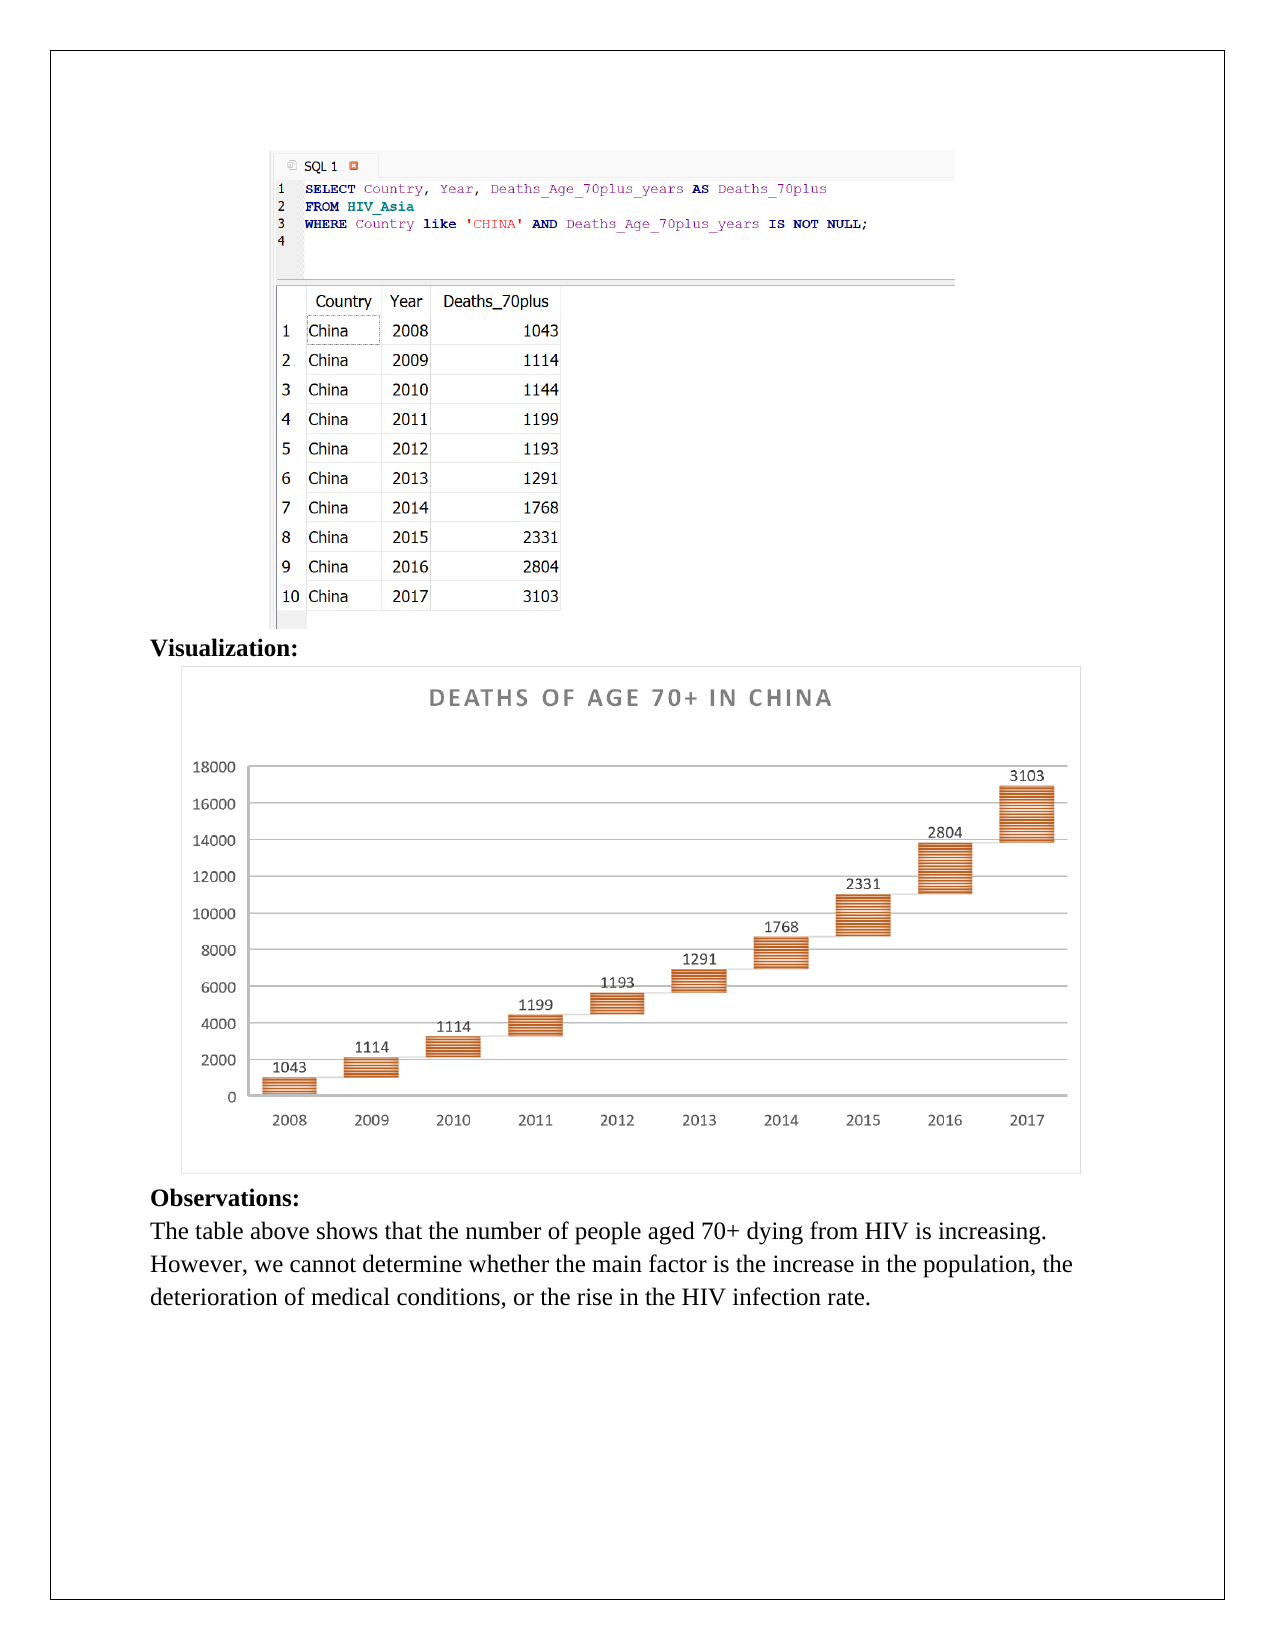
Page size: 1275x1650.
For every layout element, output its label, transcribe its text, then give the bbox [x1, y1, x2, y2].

picture [268, 150, 955, 629]
text The table above shows that the number of people aged 70+ dying from HIV is increasing. However, we cannot determine whether the main factor is the increase in the population, the deterioration of medical conditions, or the rise in the HIV infection rate. [150, 1216, 1125, 1311]
picture [181, 666, 1083, 1174]
text Observations: [150, 1183, 1125, 1212]
text Visualization: [150, 633, 1125, 662]
